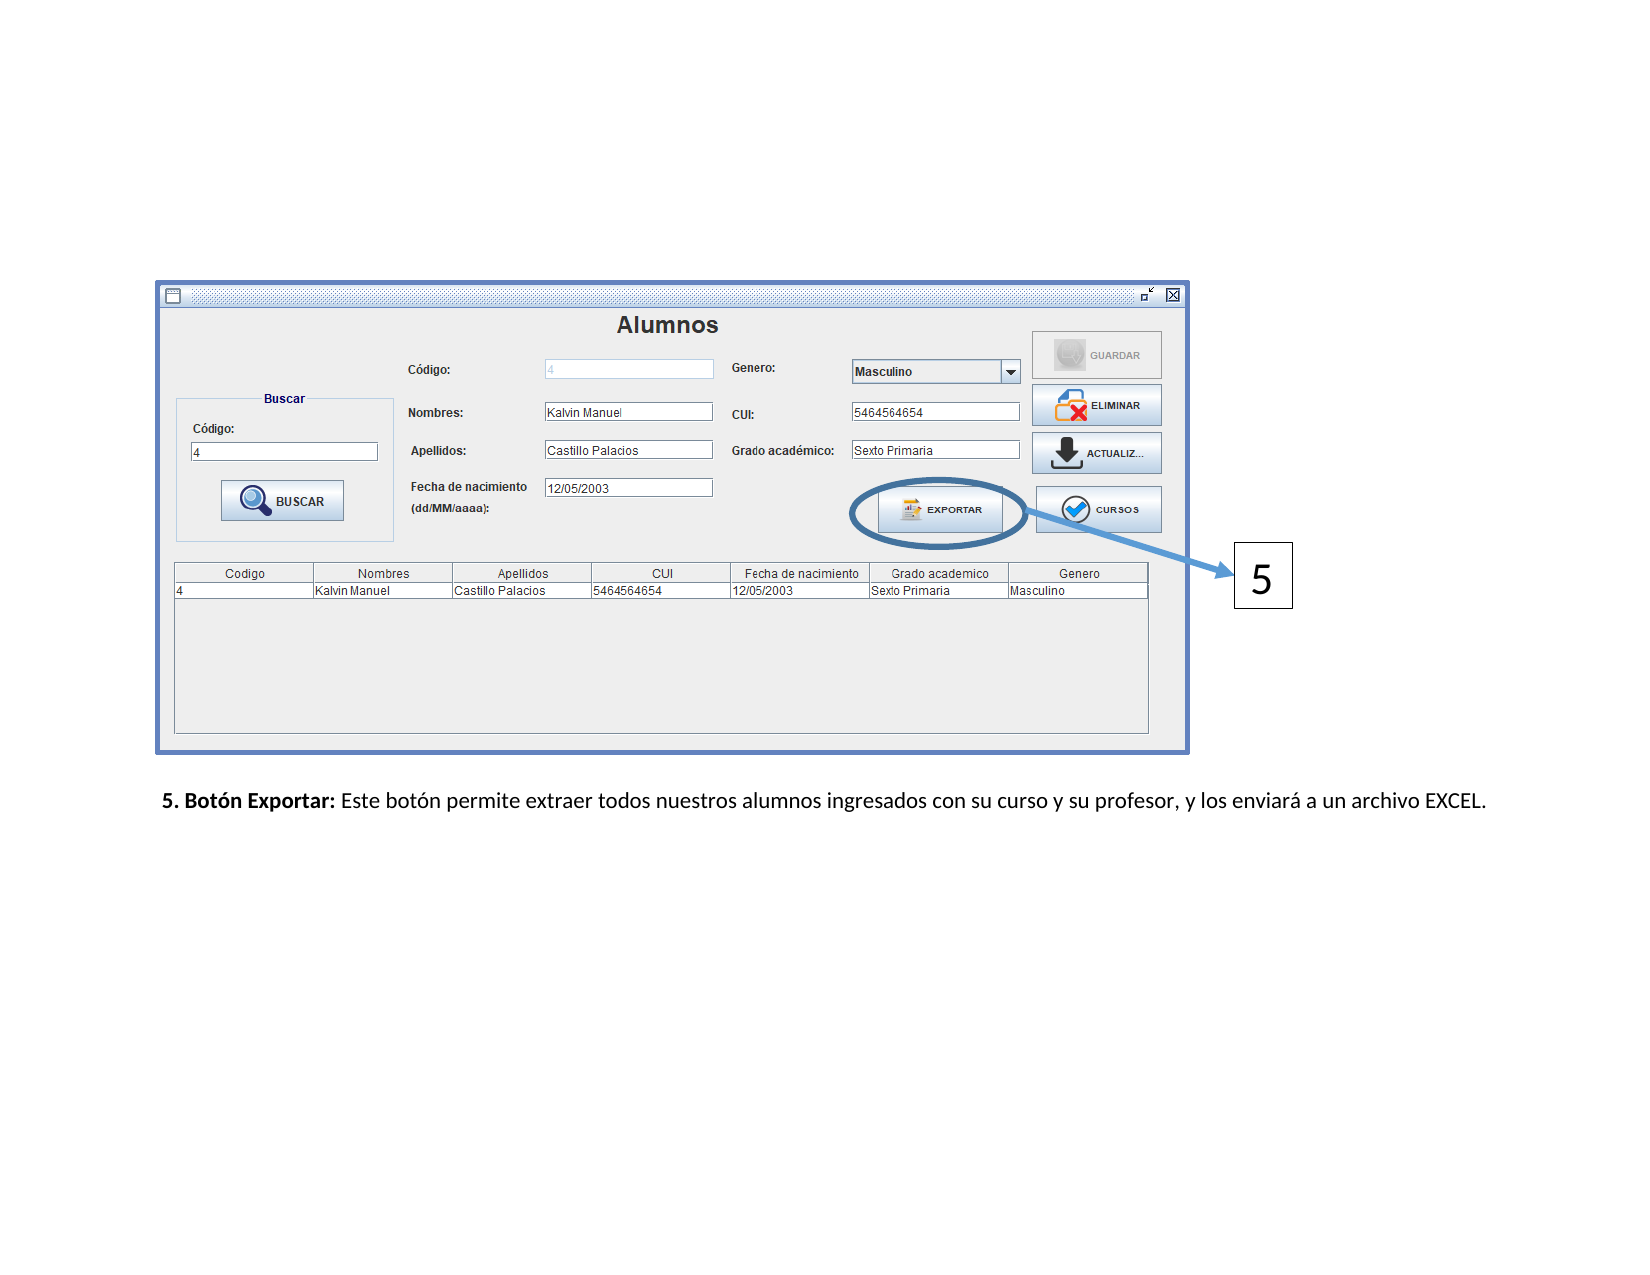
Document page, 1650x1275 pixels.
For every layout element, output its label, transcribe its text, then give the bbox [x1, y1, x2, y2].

picture [147, 271, 1201, 764]
picture [856, 484, 1022, 543]
text 5. Botón Exportar: Este botón permite extraer todos nuestros alumnos ingresados con su curso y su profesor, y los enviará a un archivo EXCEL. [148, 787, 1502, 814]
